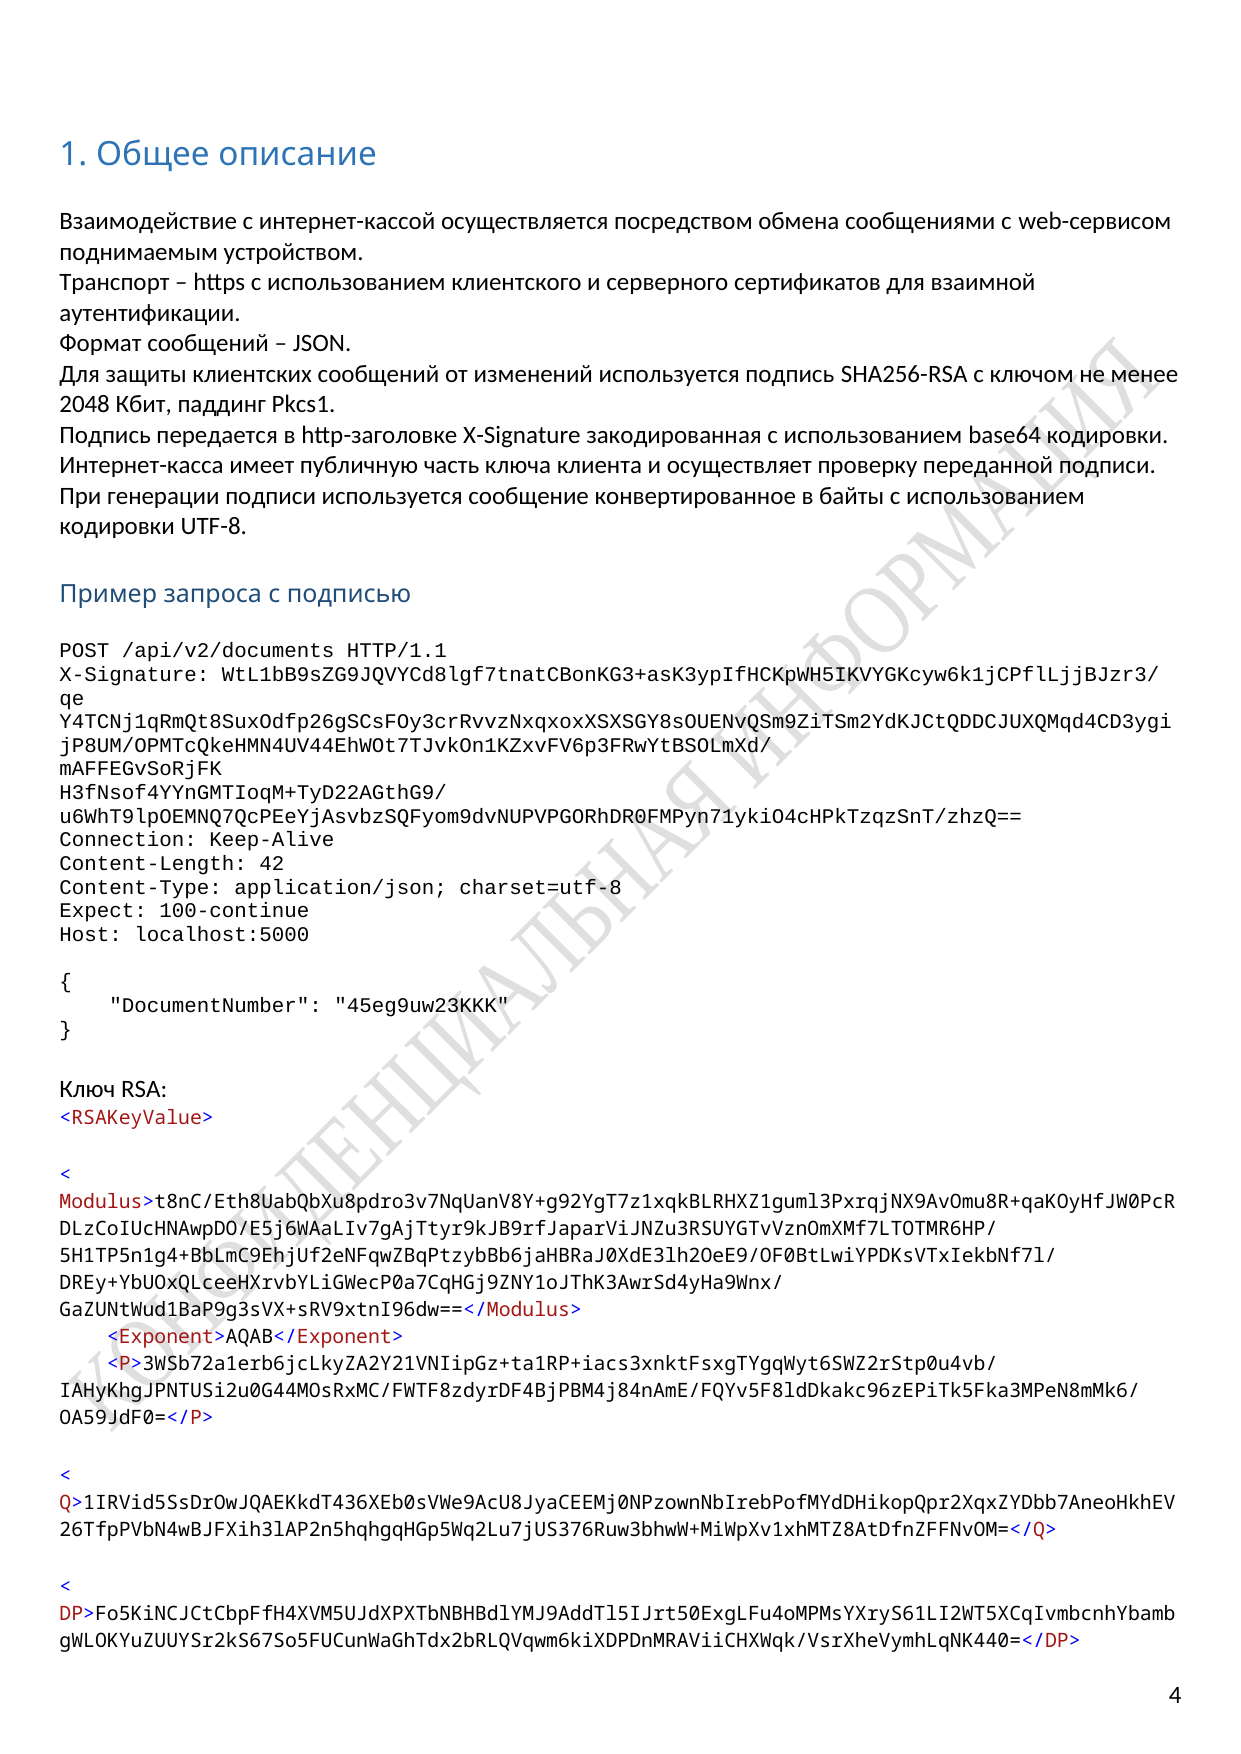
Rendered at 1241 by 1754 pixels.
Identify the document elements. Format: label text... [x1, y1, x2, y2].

text } [59, 1018, 1181, 1042]
subtitle 1. Общее описание [59, 129, 1181, 175]
text Connection: Keep-Alive [59, 829, 1181, 853]
text <Modulus>t8nC/Eth8UabQbXu8pdro3v7NqUanV8Y+g92YgT7z1xqkBLRHXZ1guml3PxrqjNX9AvOmu8R+qaKOyHfJW0PcRDLzCoIUcHNAwpDO/E5j6WAaLIv7gAjTtyr9kJB9rfJaparViJNZu3RSUYGTvVznOmXMf7LTOTMR6HP/5H1TP5n1g4+BbLmC9EhjUf2eNFqwZBqPtzybBb6jaHBRaJ0XdE3lh2OeE9/OF0BtLwiYPDKsVTxIekbNf7l/DREy+YbUOxQLceeHXrvbYLiGWecP0a7CqHGj9ZNY1oJThK3AwrSd4yHa9Wnx/GaZUNtWud1BaP9g3sVX+sRV9xtnI96dw==</Modulus> [59, 1130, 1181, 1323]
text Ключ RSA: [59, 1073, 1181, 1103]
text Формат сообщений – JSON. [59, 327, 1181, 358]
text X-Signature: WtL1bB9sZG9JQVYCd8lgf7tnatCBonKG3+asK3ypIfHCKpWH5IKVYGKcyw6k1jCPflLjjBJzr3/qeY4TCNj1qRmQt8SuxOdfp26gSCsFOy3crRvvzNxqxoxXSXSGY8sOUENvQSm9ZiTSm2YdKJCtQDDCJUXQMqd4CD3ygijP8UM/OPMTcQkeHMN4UV44EhWOt7TJvkOn1KZxvFV6p3FRwYtBSOLmXd/mAFFEGvSoRjFKH3fNsof4YYnGMTIoqM+TyD22AGthG9/u6WhT9lpOEMNQ7QcPEeYjAsvbzSQFyom9dvNUPVPGORhDR0FMPyn71ykiO4cHPkTzqzSnT/zhzQ== [59, 664, 1181, 829]
text <DP>Fo5KiNCJCtCbpFfH4XVM5UJdXPXTbNBHBdlYMJ9AddTl5IJrt50ExgLFu4oMPMsYXryS61LI2WT5XCqIvmbcnhYbambgWLOKYuZUUYSr2kS67So5FUCunWaGhTdx2bRLQVqwm6kiXDPDnMRAViiCHXWqk/VsrXheVymhLqNK440=</DP> [59, 1542, 1181, 1653]
text Host: localhost:5000 [59, 924, 1181, 948]
text Content-Type: application/json; charset=utf-8 [59, 877, 1181, 900]
text Expect: 100-continue [59, 900, 1181, 924]
text Транспорт – https с использованием клиентского и серверного сертификатов для взаимной аутентификации. [59, 266, 1181, 327]
text При генерации подписи используется сообщение конвертированное в байты с использованием кодировки UTF-8. [59, 480, 1181, 541]
text "DocumentNumber": "45eg9uw23KKK" [59, 995, 1181, 1018]
text Content-Length: 42 [59, 853, 1181, 877]
subtitle Пример запроса с подписью [59, 576, 1181, 610]
text Взаимодействие с интернет-кассой осуществляется посредством обмена сообщениями с web-сервисом поднимаемым устройством. [59, 205, 1181, 266]
text { [59, 971, 1181, 995]
text <RSAKeyValue> [59, 1103, 1181, 1130]
text Для защиты клиентских сообщений от изменений используется подпись SHA256-RSA с ключом не менее 2048 Кбит, паддинг Pkcs1. [59, 358, 1181, 419]
text <P>3WSb72a1erb6jcLkyZA2Y21VNIipGz+ta1RP+iacs3xnktFsxgTYgqWyt6SWZ2rStp0u4vb/IAHyKhgJPNTUSi2u0G44MOsRxMC/FWTF8zdyrDF4BjPBM4j84nAmE/FQYv5F8ldDkakc96zEPiTk5Fka3MPeN8mMk6/OA59JdF0=</P> [59, 1349, 1181, 1431]
text POST /api/v2/documents HTTP/1.1 [59, 640, 1181, 664]
text Подпись передается в http-заголовке X-Signature закодированная с использованием base64 кодировки. [59, 419, 1181, 449]
text Интернет-касса имеет публичную часть ключа клиента и осуществляет проверку переданной подписи. [59, 449, 1181, 480]
text <Q>1IRVid5SsDrOwJQAEKkdT436XEb0sVWe9AcU8JyaCEEMj0NPzownNbIrebPofMYdDHikopQpr2XqxZYDbb7AneoHkhEV26TfpPVbN4wBJFXih3lAP2n5hqhgqHGp5Wq2Lu7jUS376Ruw3bhwW+MiWpXv1xhMTZ8AtDfnZFFNvOM=</Q> [59, 1431, 1181, 1542]
text <Exponent>AQAB</Exponent> [59, 1323, 1181, 1349]
